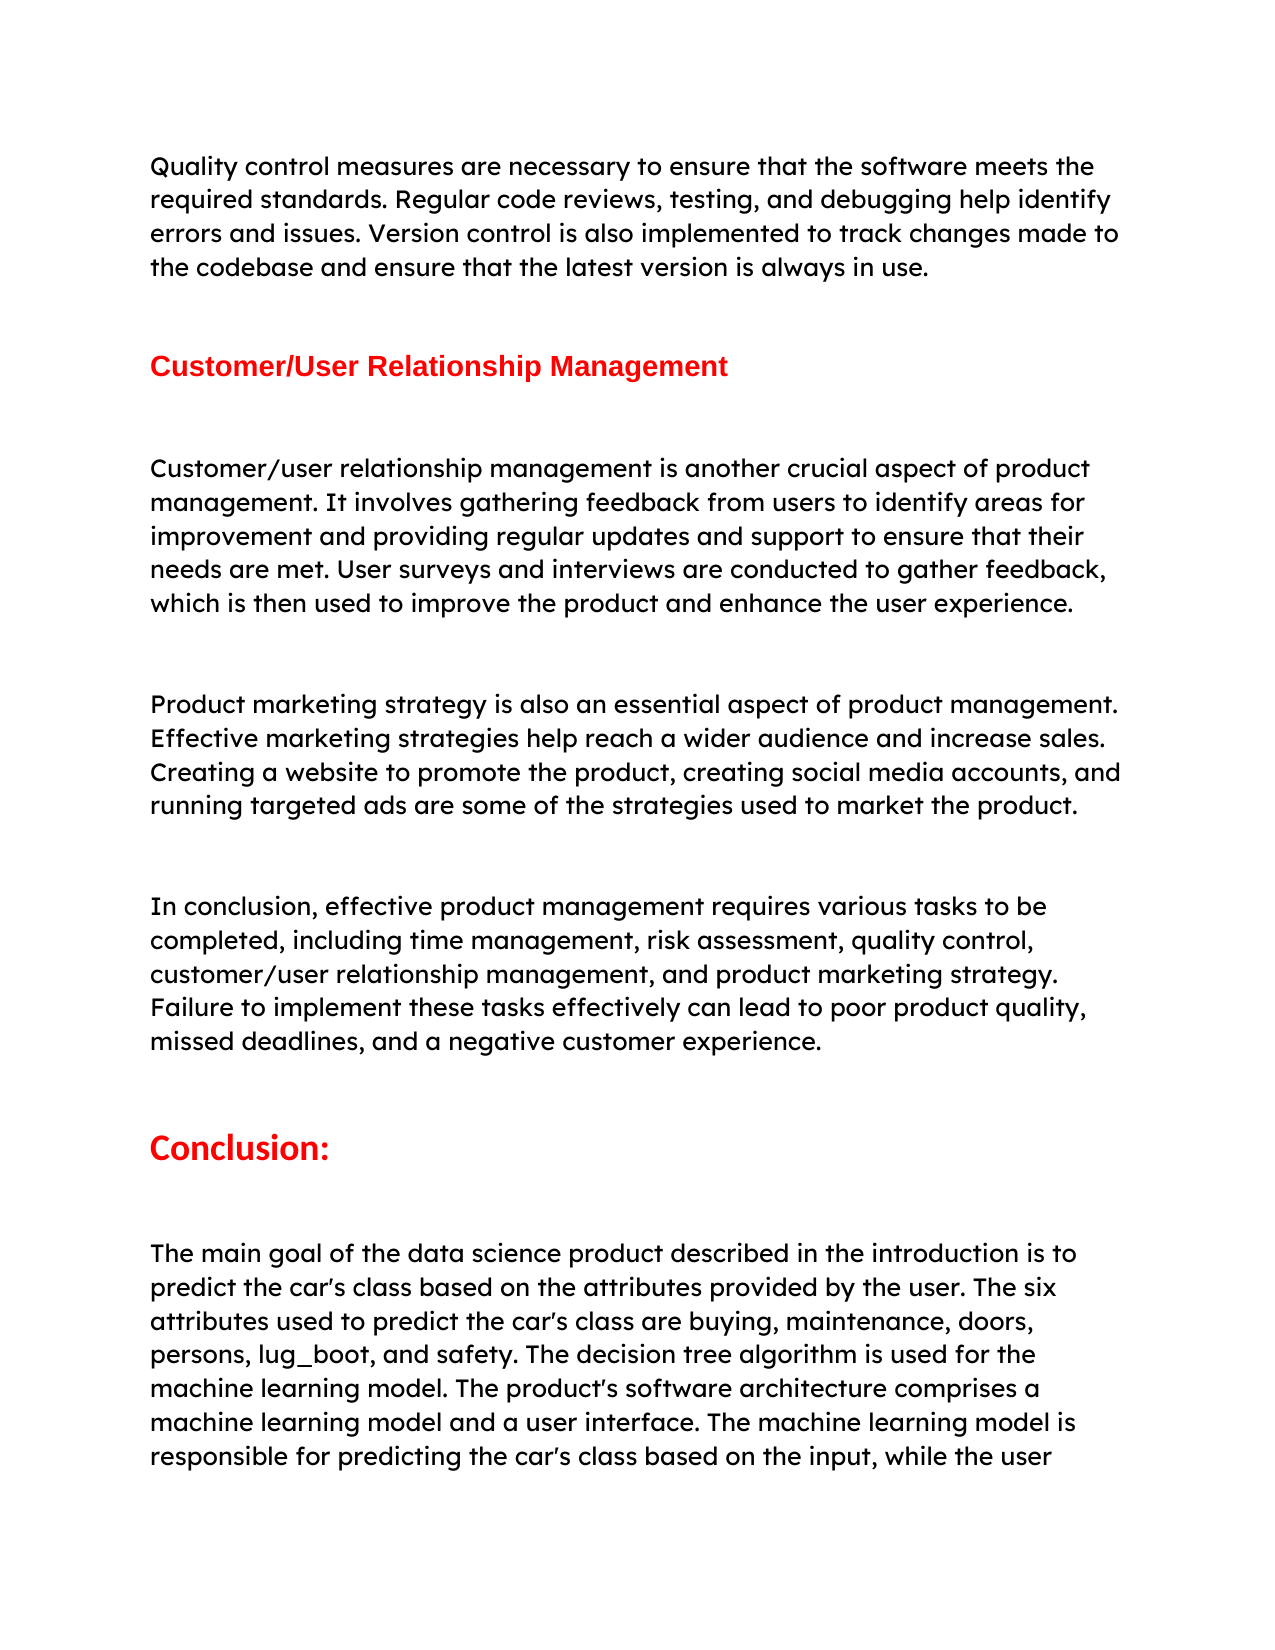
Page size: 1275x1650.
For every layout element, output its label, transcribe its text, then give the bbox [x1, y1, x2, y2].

text Quality control measures are necessary to ensure that the software meets the required standards. Regular code reviews, testing, and debugging help identify errors and issues. Version control is also implemented to track changes made to the codebase and ensure that the latest version is always in use. [150, 150, 1125, 282]
text In conclusion, effective product management requires various tasks to be completed, including time management, risk assessment, quality control, customer/user relationship management, and product marketing strategy. Failure to implement these tasks effectively can lead to poor product quality, missed deadlines, and a negative customer experience. [150, 891, 1125, 1057]
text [150, 1237, 1125, 1471]
text Conclusion: [150, 1124, 1125, 1169]
text Customer/User Relationship Management [150, 349, 1125, 383]
text Customer/user relationship management is another crucial aspect of product management. It involves gathering feedback from users to identify areas for improvement and providing regular updates and support to ensure that their needs are met. User surveys and interviews are conducted to gather feedback, which is then used to improve the product and enhance the user experience. [150, 453, 1125, 619]
text Product marketing strategy is also an essential aspect of product management. Effective marketing strategies help reach a wider audience and increase sales. Creating a website to promote the product, creating social media accounts, and running targeted ads are some of the strategies used to market the product. [150, 688, 1125, 821]
